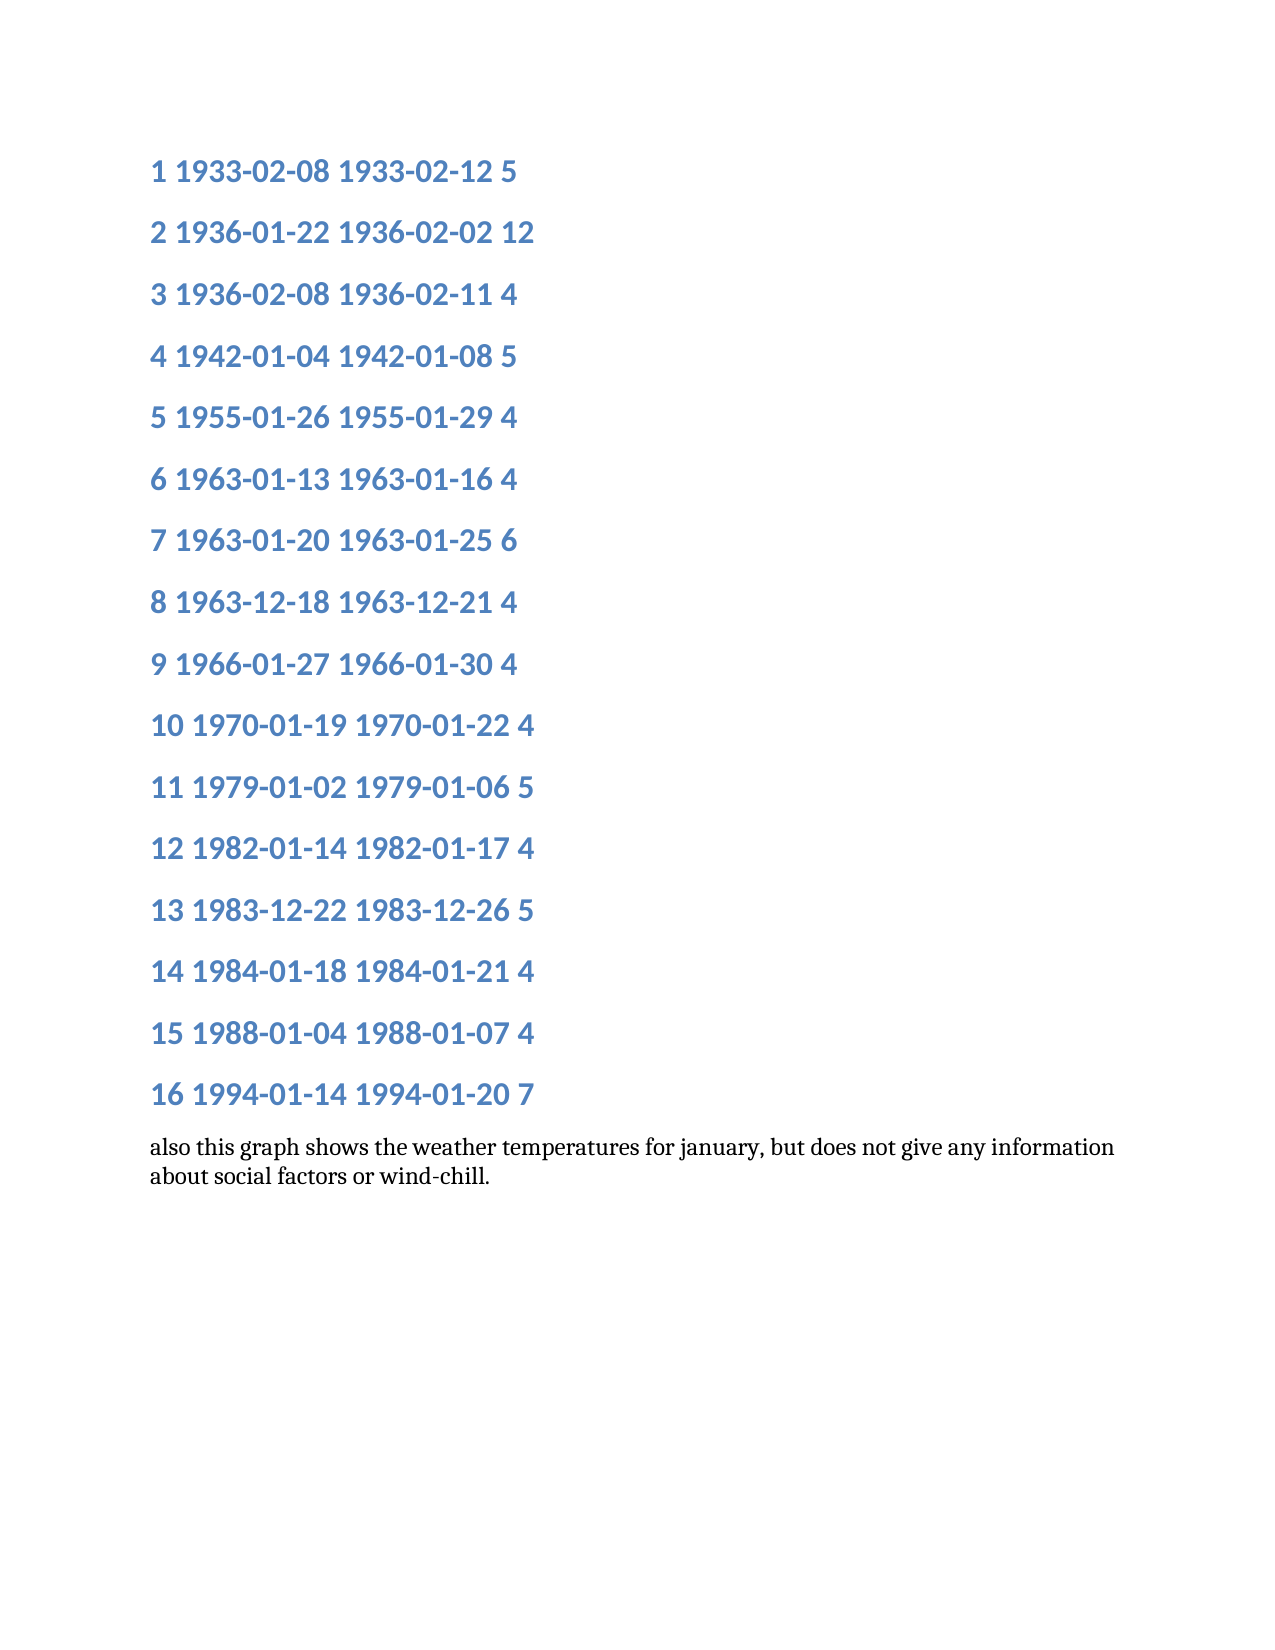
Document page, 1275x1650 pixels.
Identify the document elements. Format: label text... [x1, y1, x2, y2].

subtitle 6 1963-01-13 1963-01-16 4 [150, 458, 1125, 498]
subtitle 10 1970-01-19 1970-01-22 4 [150, 704, 1125, 745]
subtitle 16 1994-01-14 1994-01-20 7 [150, 1073, 1125, 1114]
text also this graph shows the weather temperatures for january, but does not give any information about social factors or wind-chill. [150, 1133, 1125, 1190]
subtitle 7 1963-01-20 1963-01-25 6 [150, 519, 1125, 560]
subtitle 8 1963-12-18 1963-12-21 4 [150, 581, 1125, 622]
subtitle 4 1942-01-04 1942-01-08 5 [150, 335, 1125, 375]
subtitle 14 1984-01-18 1984-01-21 4 [150, 950, 1125, 991]
subtitle 3 1936-02-08 1936-02-11 4 [150, 273, 1125, 314]
subtitle 5 1955-01-26 1955-01-29 4 [150, 396, 1125, 437]
subtitle 13 1983-12-22 1983-12-26 5 [150, 889, 1125, 929]
subtitle 11 1979-01-02 1979-01-06 5 [150, 766, 1125, 806]
subtitle 12 1982-01-14 1982-01-17 4 [150, 827, 1125, 868]
subtitle 9 1966-01-27 1966-01-30 4 [150, 642, 1125, 683]
subtitle 2 1936-01-22 1936-02-02 12 [150, 212, 1125, 252]
subtitle 1 1933-02-08 1933-02-12 5 [150, 150, 1125, 191]
subtitle 15 1988-01-04 1988-01-07 4 [150, 1012, 1125, 1053]
